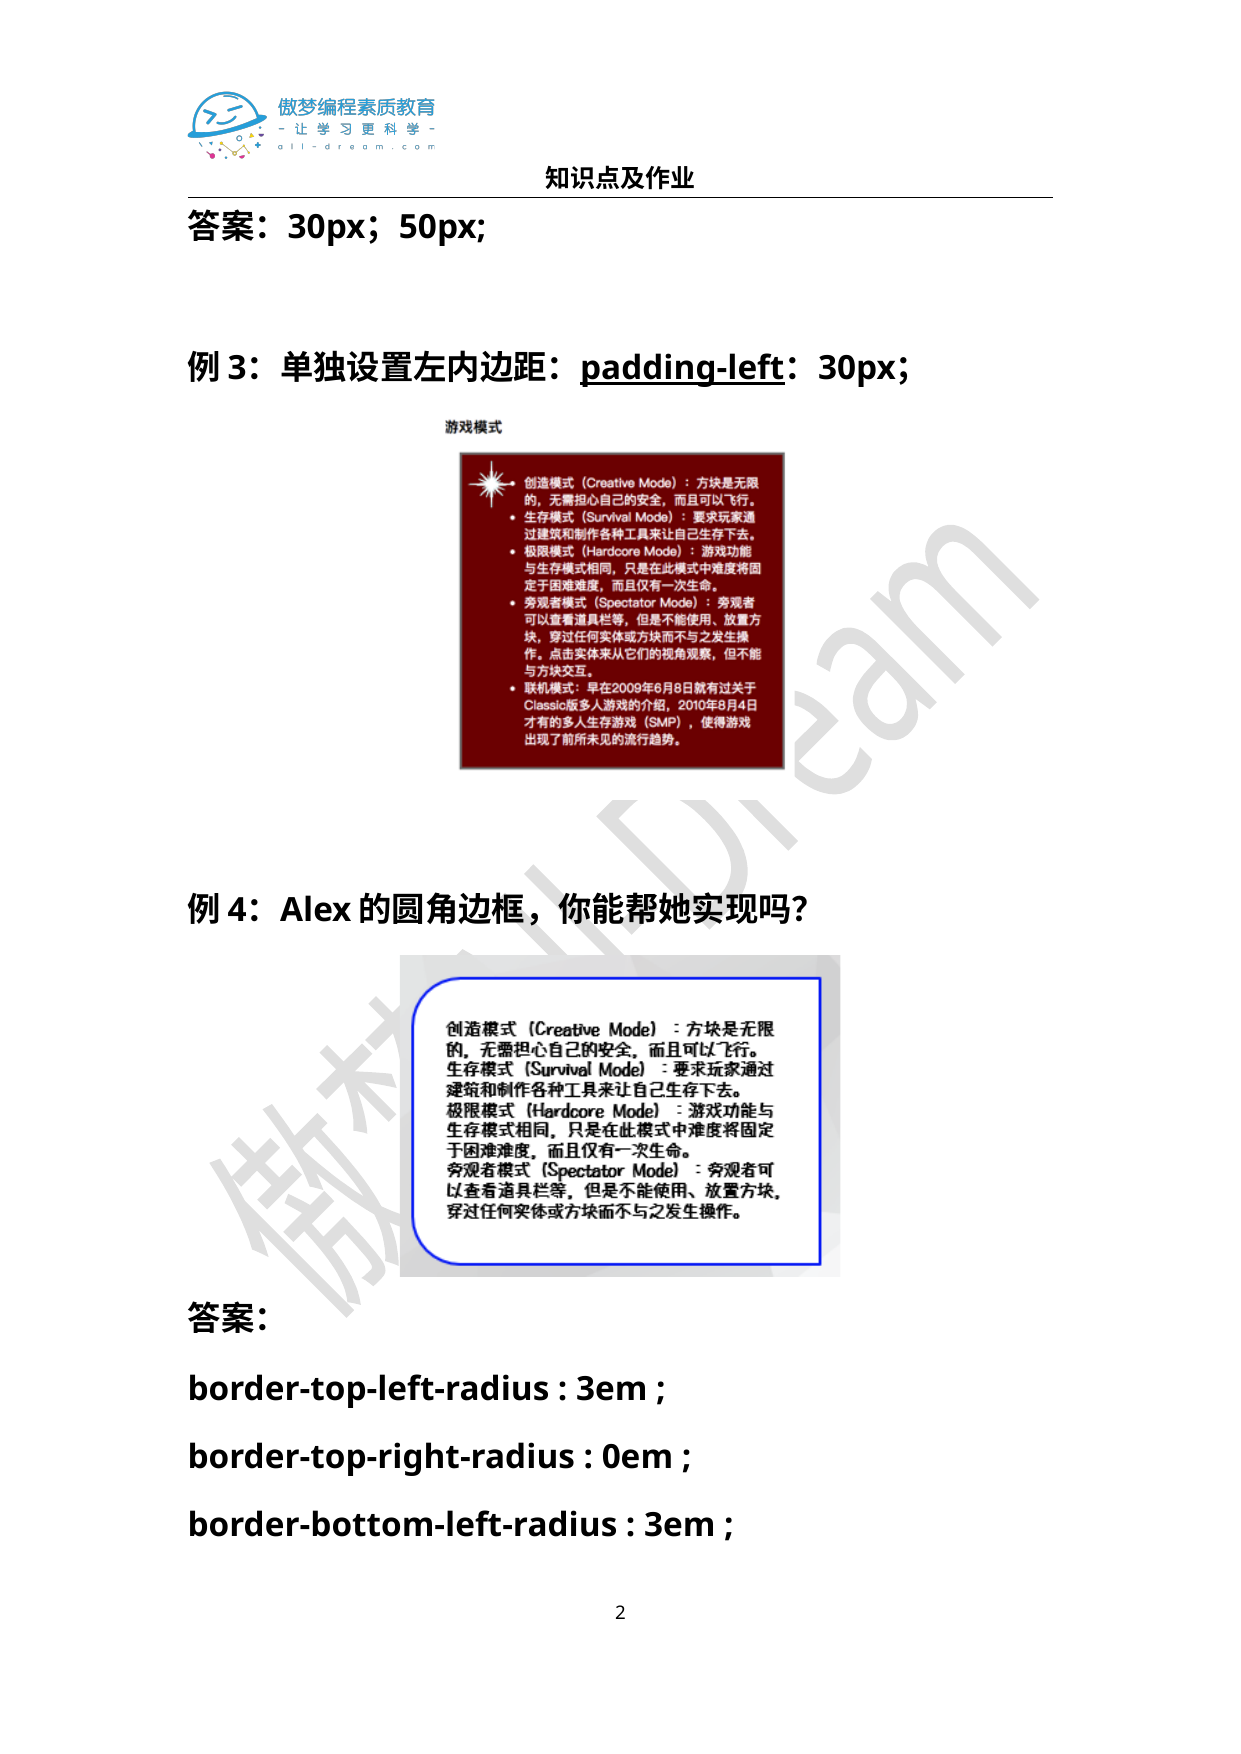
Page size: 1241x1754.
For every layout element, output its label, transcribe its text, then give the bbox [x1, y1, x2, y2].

text border-top-right-radius : 0em ; [187, 1432, 1053, 1478]
text border-top-left-radius : 3em ; [187, 1364, 1053, 1410]
text 例3：单独设置左内边距：padding-left：30px； [187, 341, 1053, 389]
picture [187, 88, 435, 159]
text 例4：Alex的圆角边框，你能帮她实现吗？ [187, 883, 1053, 931]
text 答案： [187, 1292, 1053, 1340]
text 答案：30px；50px; [187, 200, 1053, 248]
text border-bottom-left-radius : 3em ; [187, 1501, 1053, 1546]
picture [445, 413, 795, 800]
picture [399, 955, 841, 1277]
